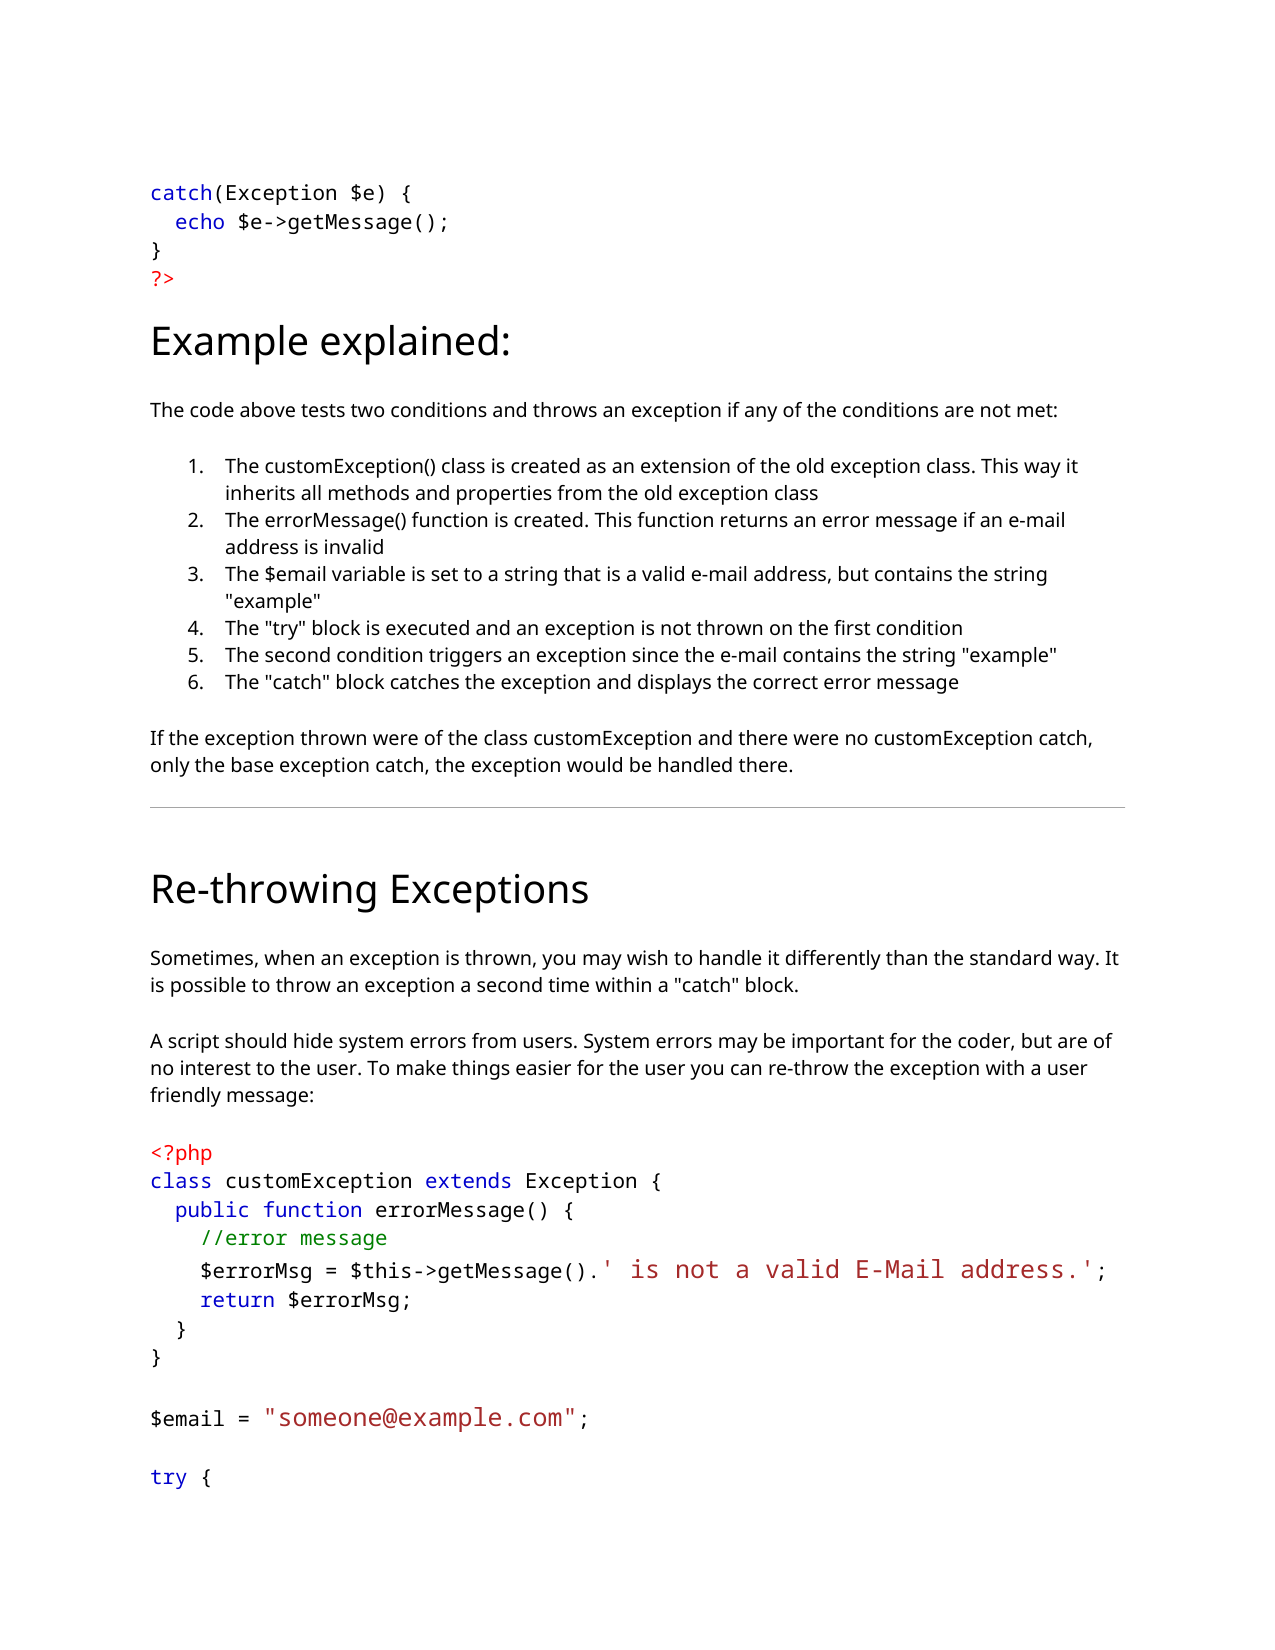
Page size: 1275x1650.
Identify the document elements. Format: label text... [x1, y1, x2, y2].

list The second condition triggers an exception since the e-mail contains the string "example" [187, 641, 1125, 668]
text If the exception thrown were of the class customException and there were no customException catch, only the base exception catch, the exception would be handled there. [150, 724, 1125, 778]
text Sometimes, when an exception is thrown, you may wish to handle it differently than the standard way. It is possible to throw an exception a second time within a "catch" block. [150, 944, 1125, 998]
list The $email variable is set to a string that is a valid e-mail address, but contains the string "example" [187, 560, 1125, 614]
text Example explained: [150, 313, 1125, 367]
text Re-throwing Exceptions [150, 861, 1125, 915]
list The customException() class is created as an extension of the old exception class. This way it inherits all methods and properties from the old exception class [187, 452, 1125, 506]
text The code above tests two conditions and throws an exception if any of the conditions are not met: [150, 396, 1125, 423]
list The "try" block is executed and an exception is not thrown on the first condition [187, 614, 1125, 641]
text A script should hide system errors from users. System errors may be important for the coder, but are of no interest to the user. To make things easier for the user you can re-throw the exception with a user friendly message: [150, 1028, 1125, 1109]
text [150, 1138, 1125, 1490]
list The "catch" block catches the exception and displays the correct error message [187, 668, 1125, 695]
list The errorMessage() function is created. This function returns an error message if an e-mail address is invalid [187, 506, 1125, 560]
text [150, 150, 1125, 292]
